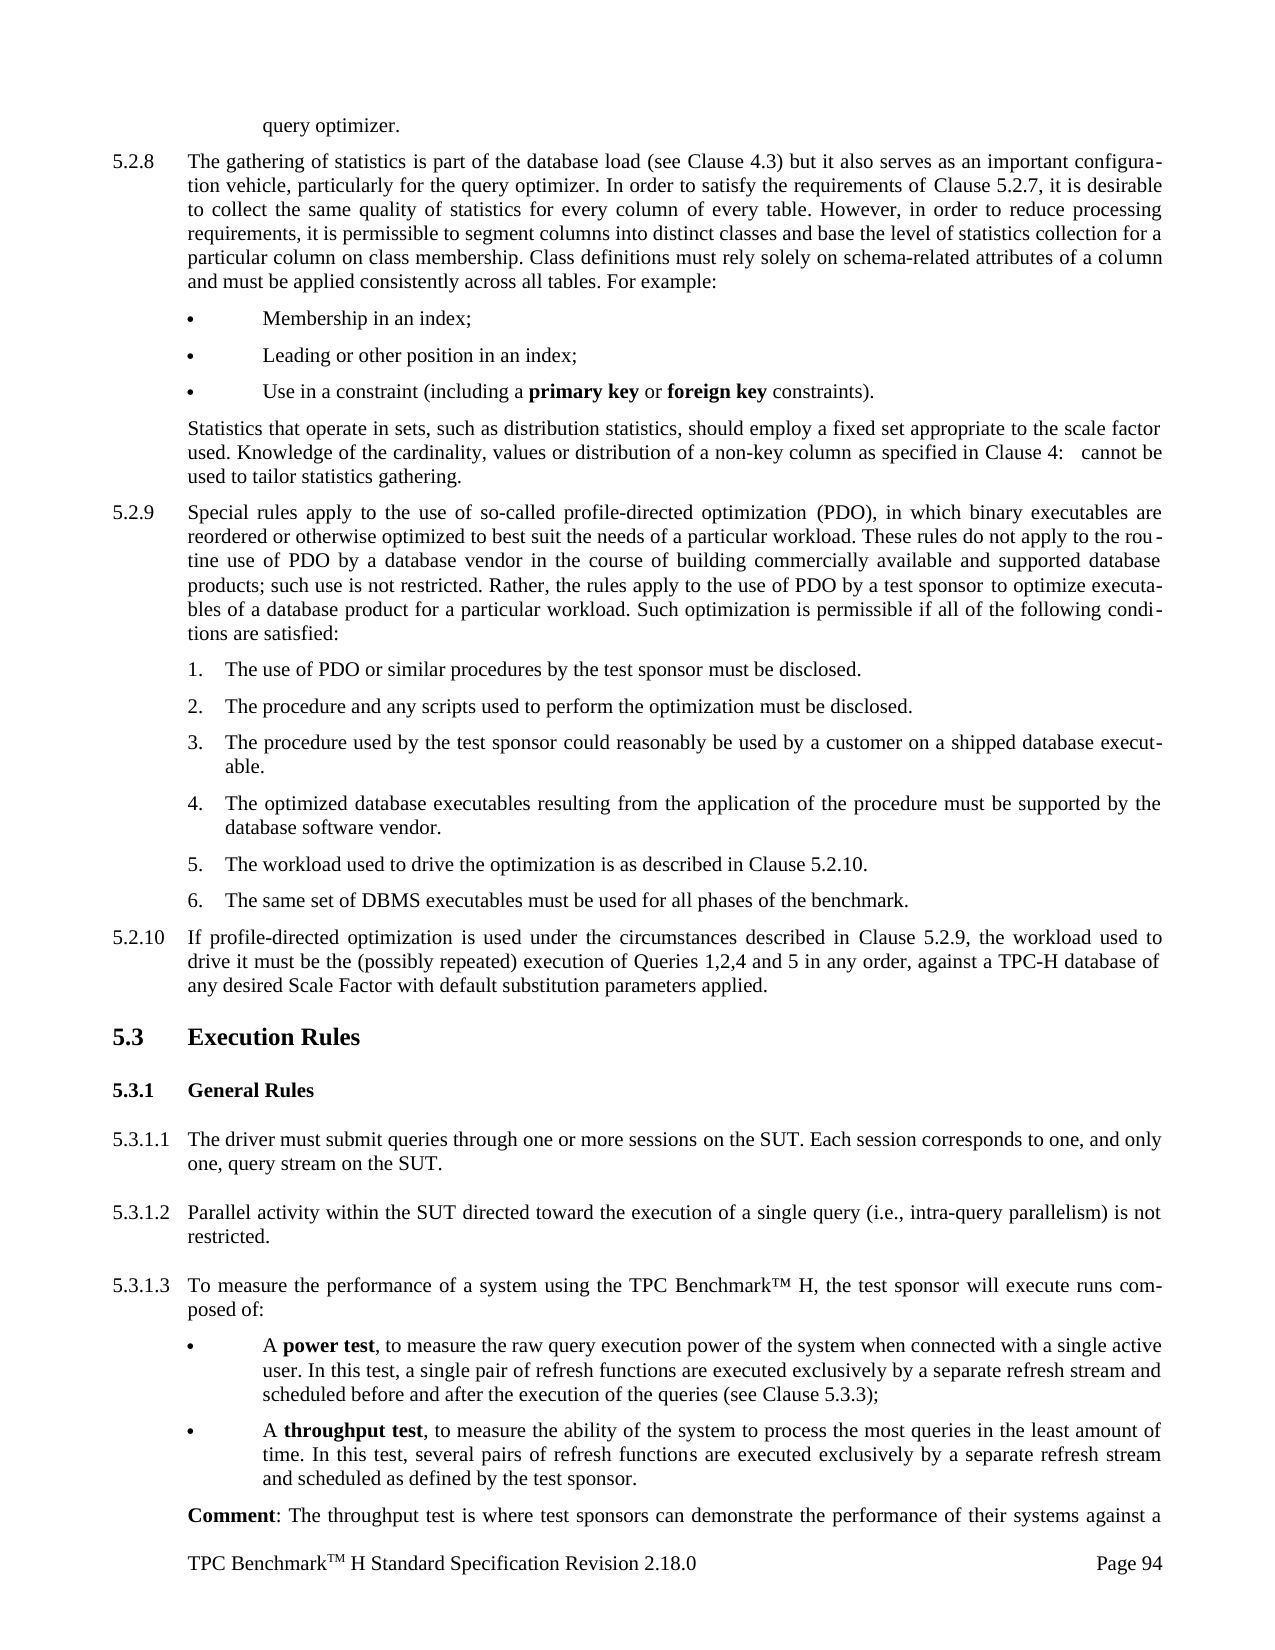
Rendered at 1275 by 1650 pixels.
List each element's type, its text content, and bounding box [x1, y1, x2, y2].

text The workload used to drive the optimization is as described in Clause 5.2.10. [187, 852, 1162, 876]
text Leading or other position in an index; [187, 342, 1162, 367]
text A throughput test, to measure the ability of the system to process the most queries in the least amount of time. In this test, several pairs of refresh functions are executed exclusively by a separate refresh stream and scheduled as defined by the test sponsor. [187, 1418, 1162, 1490]
subtitle The driver must submit queries through one or more sessions on the SUT. Each session corresponds to one, and only one, query stream on the SUT. [112, 1127, 1162, 1175]
subtitle If profile-directed optimization is used under the circumstances described in Clause 5.2.9, the workload used to drive it must be the (possibly repeated) execution of Queries 1,2,4 and 5 in any order, against a TPC-H database of any desired Scale Factor with default substitution parameters applied.104 [112, 925, 1162, 997]
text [187, 1503, 1162, 1527]
subtitle Execution Rules104 [112, 1022, 1162, 1051]
text Membership in an index; [187, 306, 1162, 330]
text The procedure and any scripts used to perform the optimization must be disclosed. [187, 694, 1162, 718]
text The optimized database executables resulting from the application of the procedure must be supported by the database software vendor. [187, 791, 1162, 839]
subtitle General Rules [112, 1077, 1162, 1102]
text Use in a constraint (including a primary key or foreign key constraints). [187, 379, 1162, 403]
subtitle Parallel activity within the SUT directed toward the execution of a single query (i.e., intra-query parallelism) is not restricted. [112, 1200, 1162, 1248]
text A power test, to measure the raw query execution power of the system when connected with a single active user. In this test, a single pair of refresh functions are executed exclusively by a separate refresh stream and scheduled before and after the execution of the queries (see Clause 5.3.3); [187, 1333, 1162, 1406]
subtitle Special rules apply to the use of so-called profile-directed optimization (PDO), in which binary executables are reordered or otherwise optimized to best suit the needs of a particular workload. These rules do not apply to the routine use of PDO by a database vendor in the course of building commercially available and supported database products; such use is not restricted. Rather, the rules apply to the use of PDO by a test sponsor to optimize executables of a database product for a particular workload. Such optimization is permissible if all of the following conditions are satisfied:103 [112, 500, 1162, 645]
text Statistics that operate in sets, such as distribution statistics, should employ a fixed set appropriate to the scale factor used. Knowledge of the cardinality, values or distribution of a non-key column as specified in Clause 4: cannot be used to tailor statistics gathering. [187, 416, 1162, 488]
subtitle To measure the performance of a system using the TPC Benchmark™ H, the test sponsor will execute runs composed of: [112, 1273, 1162, 1321]
text The same set of DBMS executables must be used for all phases of the benchmark. [187, 888, 1162, 912]
list The use of PDO or similar procedures by the test sponsor must be disclosed. [187, 657, 1162, 681]
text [187, 112, 1162, 137]
subtitle The gathering of statistics is part of the database load (see Clause 4.3) but it also serves as an important configuration vehicle, particularly for the query optimizer. In order to satisfy the requirements of Clause 5.2.7, it is desirable to collect the same quality of statistics for every column of every table. However, in order to reduce processing requirements, it is permissible to segment columns into distinct classes and base the level of statistics collection for a particular column on class membership. Class definitions must rely solely on schema-related attributes of a column and must be applied consistently across all tables. For example:103 [112, 149, 1162, 293]
text The procedure used by the test sponsor could reasonably be used by a customer on a shipped database executable. [187, 730, 1162, 778]
